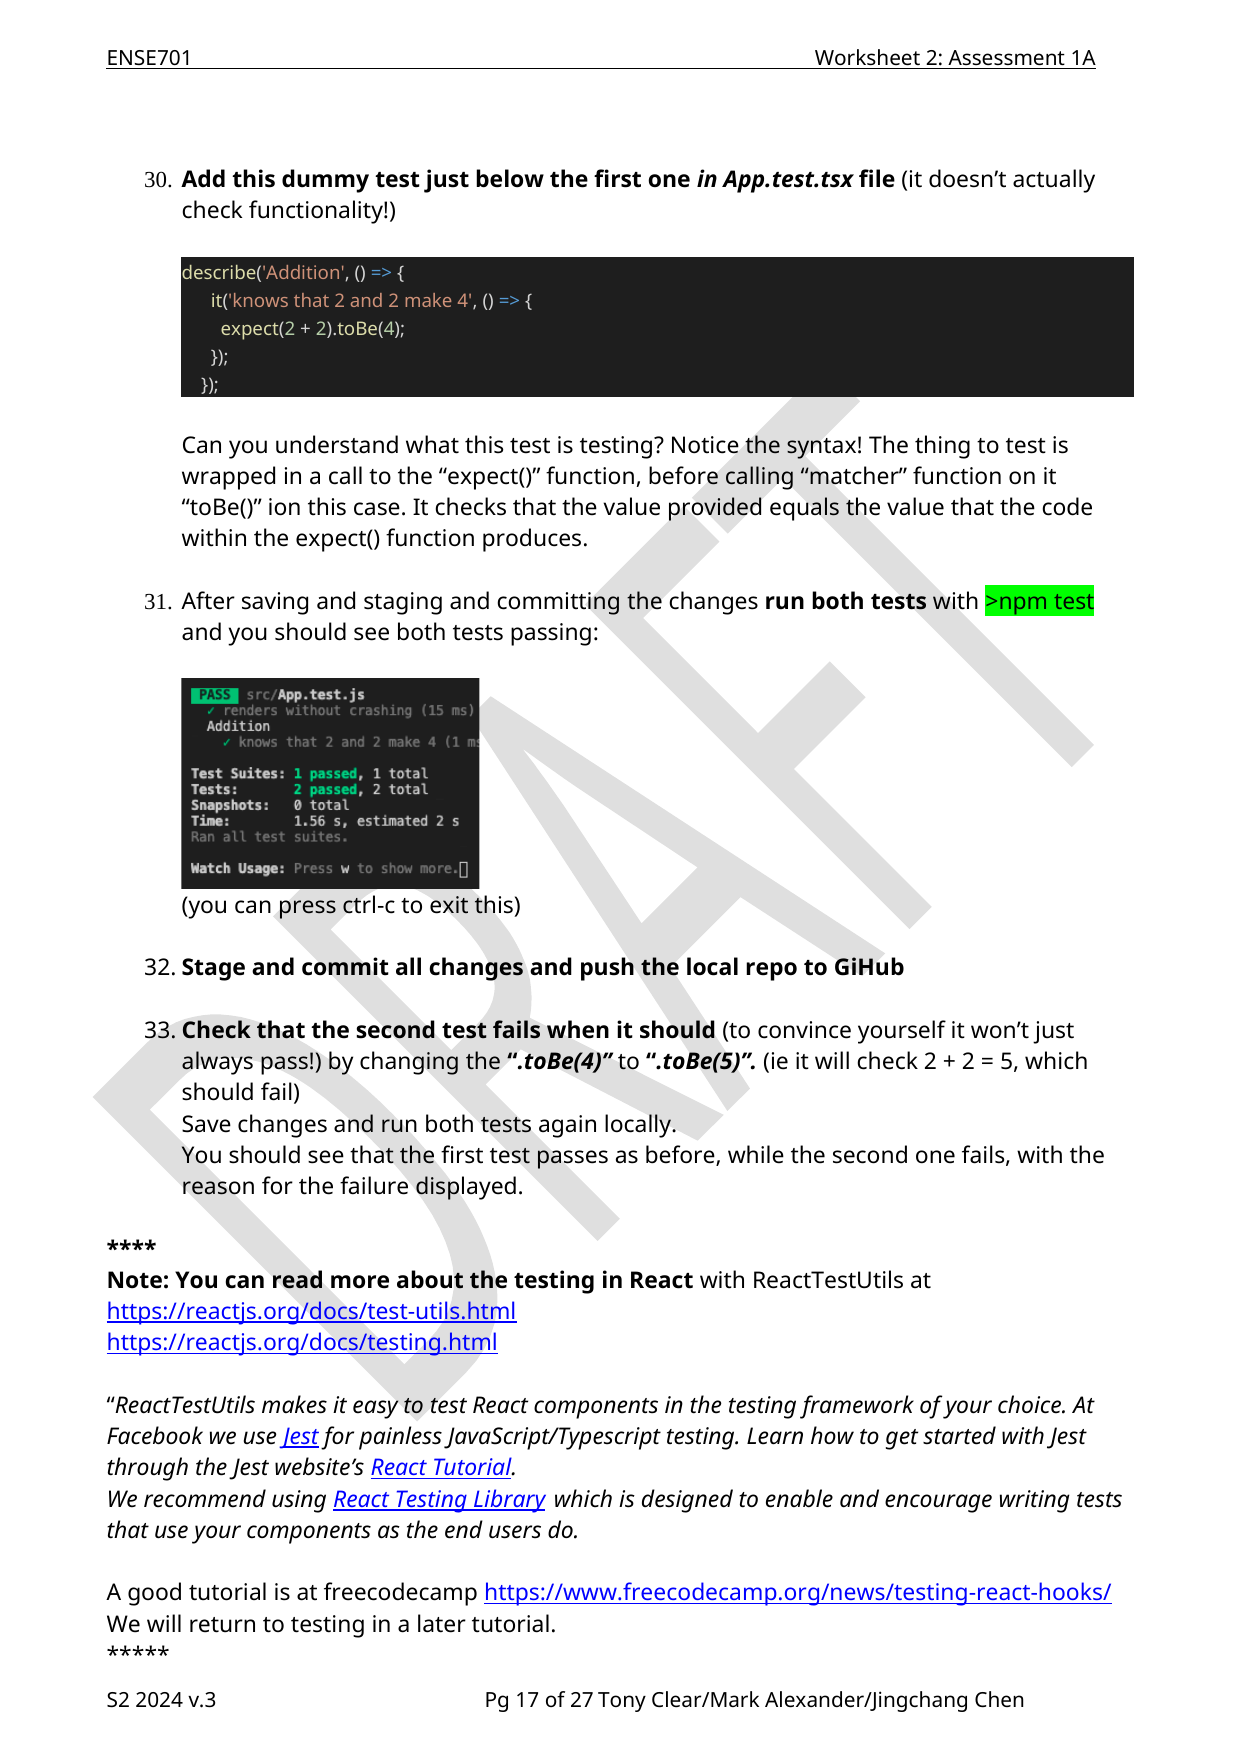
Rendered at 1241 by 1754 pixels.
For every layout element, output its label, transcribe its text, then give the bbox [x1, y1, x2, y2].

list Stage and commit all changes and push the local repo to GiHub [144, 951, 1134, 983]
text (you can press ctrl-c to exit this) [181, 889, 1134, 920]
text https://reactjs.org/docs/test-utils.html [106, 1295, 1134, 1326]
list After saving and staging and committing the changes run both tests with >npm test and you should see both tests passing: [144, 585, 1134, 647]
text it('knows that 2 and 2 make 4', () => { [181, 285, 1134, 313]
text Can you understand what this test is testing? Notice the syntax! The thing to test is wrapped in a call to the “expect()” function, before calling “matcher” function on it “toBe()” ion this case. It checks that the value provided equals the value that the code within the expect() function produces. [181, 428, 1134, 553]
text expect(2 + 2).toBe(4); [181, 313, 1134, 341]
text }); [181, 369, 1134, 397]
text “ReactTestUtils makes it easy to test React components in the testing framework of your choice. At Facebook we use Jest for painless JavaScript/Typescript testing. Learn how to get started with Jest through the Jest website’s React Tutorial. [106, 1389, 1134, 1483]
text ***** [106, 1639, 1134, 1670]
text We will return to testing in a later tutorial. [106, 1608, 1134, 1639]
text You should see that the first test passes as before, while the second one fails, with the reason for the failure displayed. [181, 1139, 1134, 1201]
text **** [106, 1233, 1134, 1264]
text We recommend using React Testing Library which is designed to enable and encourage writing tests that use your components as the end users do. [106, 1483, 1134, 1545]
text }); [181, 341, 1134, 369]
text describe('Addition', () => { [181, 257, 1134, 285]
text https://reactjs.org/docs/testing.html [106, 1326, 1134, 1358]
text A good tutorial is at freecodecamp https://www.freecodecamp.org/news/testing-react-hooks/ [106, 1576, 1134, 1608]
picture [181, 678, 480, 889]
text Note: You can read more about the testing in React with ReactTestUtils at [106, 1264, 1134, 1295]
list Add this dummy test just below the first one in App.test.tsx file (it doesn’t actually check functionality!) [144, 163, 1134, 225]
text Save changes and run both tests again locally. [181, 1108, 1134, 1139]
list Check that the second test fails when it should (to convince yourself it won’t just always pass!) by changing the “.toBe(4)” to “.toBe(5)”. (ie it will check 2 + 2 = 5, which should fail) [144, 1014, 1134, 1108]
